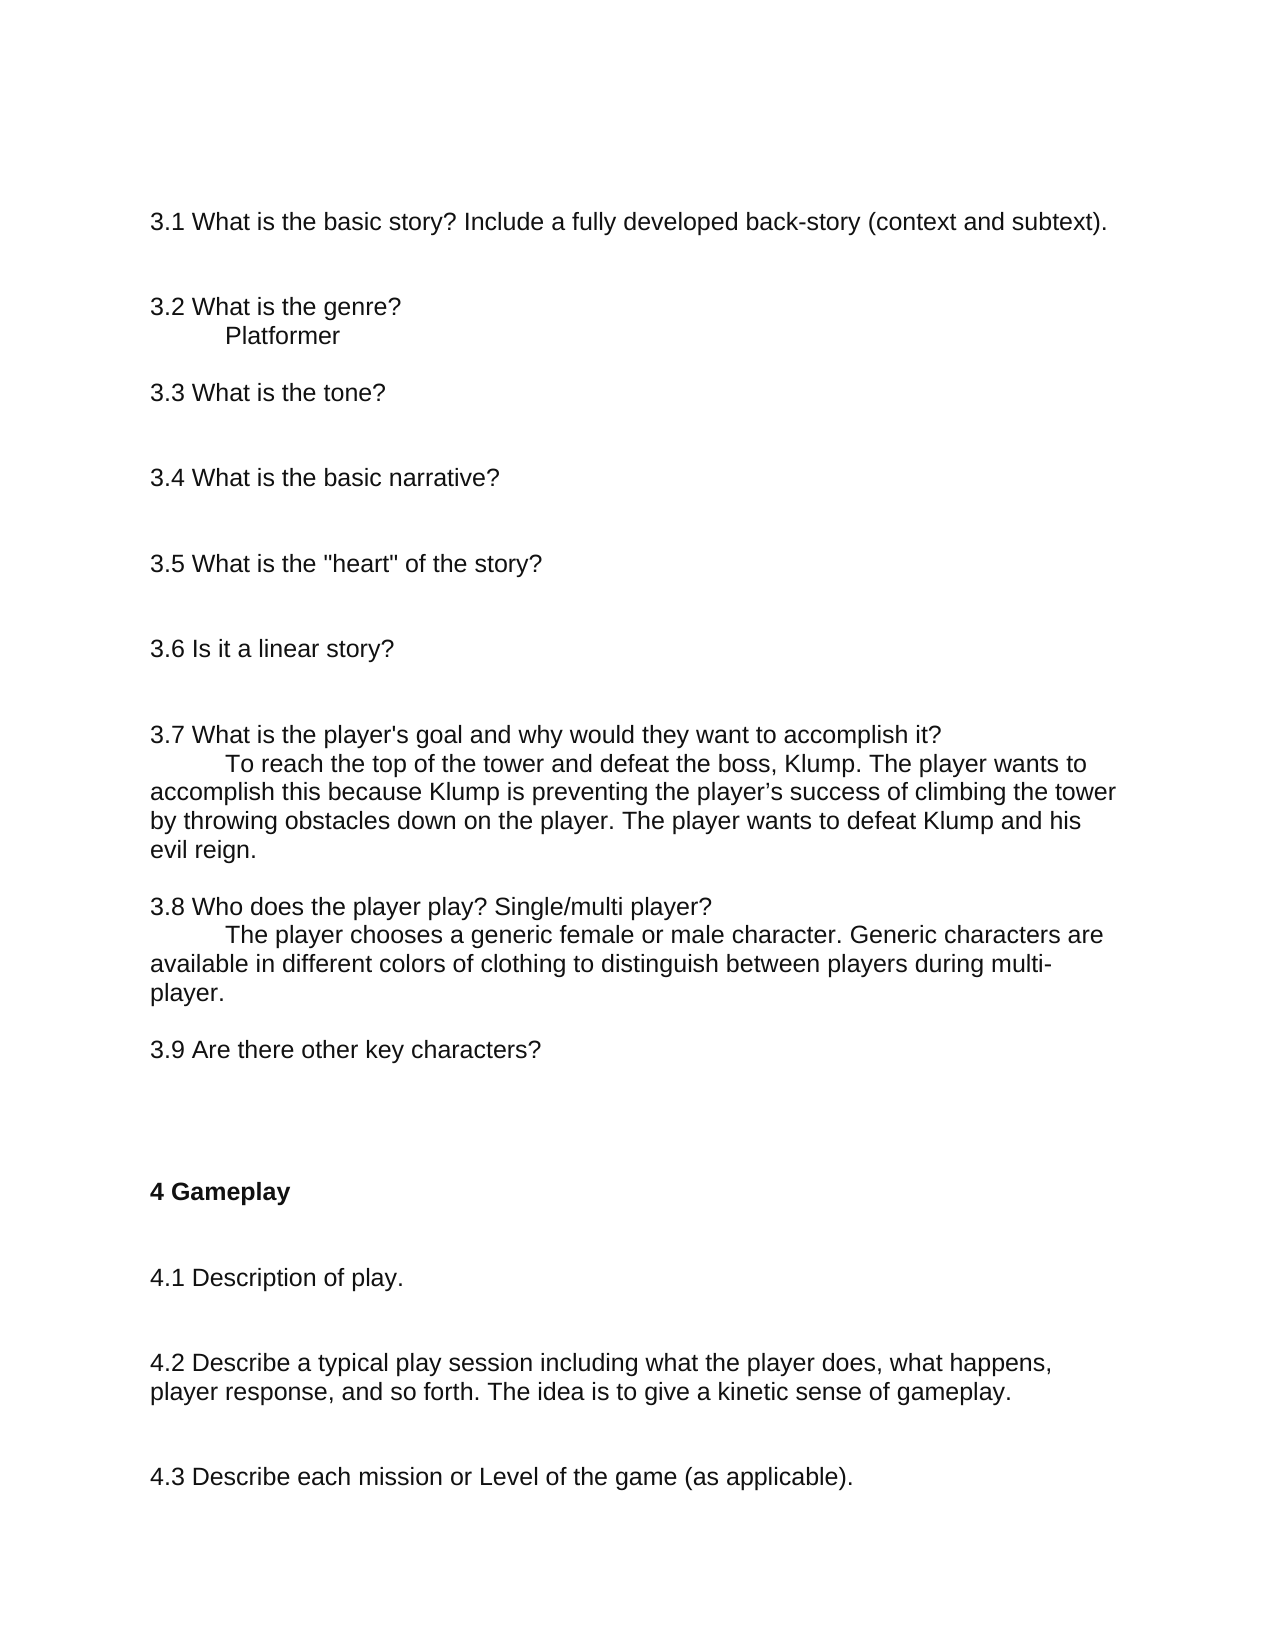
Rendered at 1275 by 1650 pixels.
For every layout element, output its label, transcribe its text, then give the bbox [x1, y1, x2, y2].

text 3.8 Who does the player play? Single/multi player? [150, 892, 1125, 920]
text To reach the top of the tower and defeat the boss, Klump. The player wants to accomplish this because Klump is preventing the player’s success of climbing the tower by throwing obstacles down on the player. The player wants to defeat Klump and his evil reign. [150, 749, 1125, 892]
text 3.3 What is the tone? [150, 378, 1125, 407]
text 3.1 What is the basic story? Include a fully developed back-story (context and subtext). [150, 207, 1125, 236]
text 4.2 Describe a typical play session including what the player does, what happens, player response, and so forth. The idea is to give a kinetic sense of gameplay. [150, 1348, 1125, 1406]
text 3.5 What is the "heart" of the story? [150, 549, 1125, 578]
text 4 Gameplay [150, 1177, 1125, 1206]
text 3.2 What is the genre? [150, 292, 1125, 321]
text 3.6 Is it a linear story? [150, 634, 1125, 663]
text 3.9 Are there other key characters? [150, 1035, 1125, 1063]
text Platformer [150, 321, 1125, 378]
text 4.1 Description of play. [150, 1262, 1125, 1291]
text 4.3 Describe each mission or Level of the game (as applicable). [150, 1462, 1125, 1491]
text The player chooses a generic female or male character. Generic characters are available in different colors of clothing to distinguish between players during multi-player. [150, 920, 1125, 1035]
text 3.4 What is the basic narrative? [150, 463, 1125, 492]
text 3.7 What is the player's goal and why would they want to accomplish it? [150, 720, 1125, 749]
